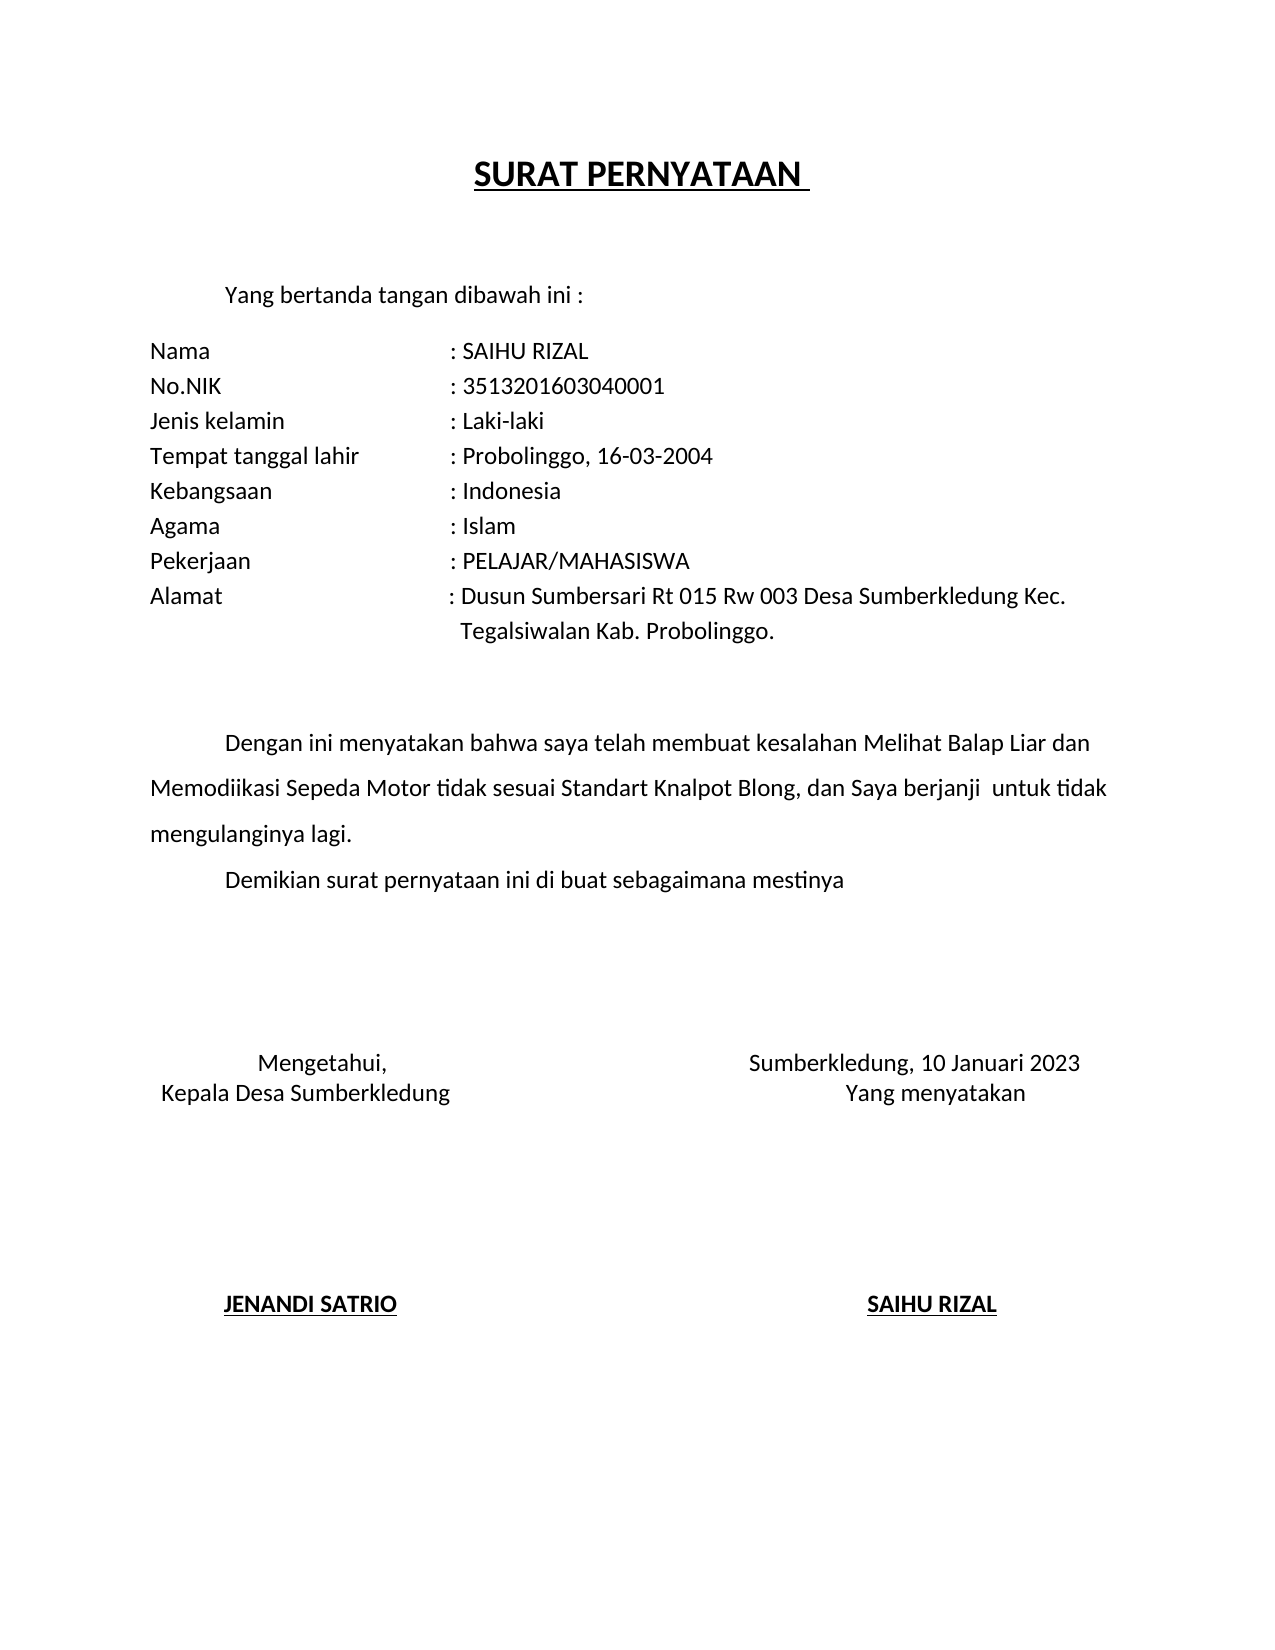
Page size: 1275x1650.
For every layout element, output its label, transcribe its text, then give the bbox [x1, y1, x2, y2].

text Tempat tanggal lahir : Probolinggo, 16-03-2004 [150, 440, 1125, 471]
text Kebangsaan : Indonesia [150, 475, 1125, 506]
text Dengan ini menyatakan bahwa saya telah membuat kesalahan Melihat Balap Liar dan Memodiikasi Sepeda Motor tidak sesuai Standart Knalpot Blong, dan Saya berjanji untuk tidak mengulanginya lagi. [150, 727, 1125, 849]
text Mengetahui, Sumberkledung, 10 Januari 2023 [150, 1047, 1125, 1077]
text JENANDI SATRIO SAIHU RIZAL [150, 1289, 1125, 1319]
text Nama : SAIHU RIZAL [150, 335, 1125, 366]
text SURAT PERNYATAAN [150, 150, 1125, 196]
text Yang bertanda tangan dibawah ini : [150, 279, 1125, 310]
text Pekerjaan : PELAJAR/MAHASISWA [150, 545, 1125, 576]
text Alamat : Dusun Sumbersari Rt 015 Rw 003 Desa Sumberkledung Kec. Tegalsiwalan Kab. Probolinggo. [150, 580, 1125, 646]
text Agama : Islam [150, 510, 1125, 541]
text Kepala Desa Sumberkledung Yang menyatakan [150, 1077, 1125, 1108]
text No.NIK : 3513201603040001 [150, 370, 1125, 401]
text Demikian surat pernyataan ini di buat sebagaimana mestinya [150, 864, 1125, 894]
text Jenis kelamin : Laki-laki [150, 405, 1125, 436]
